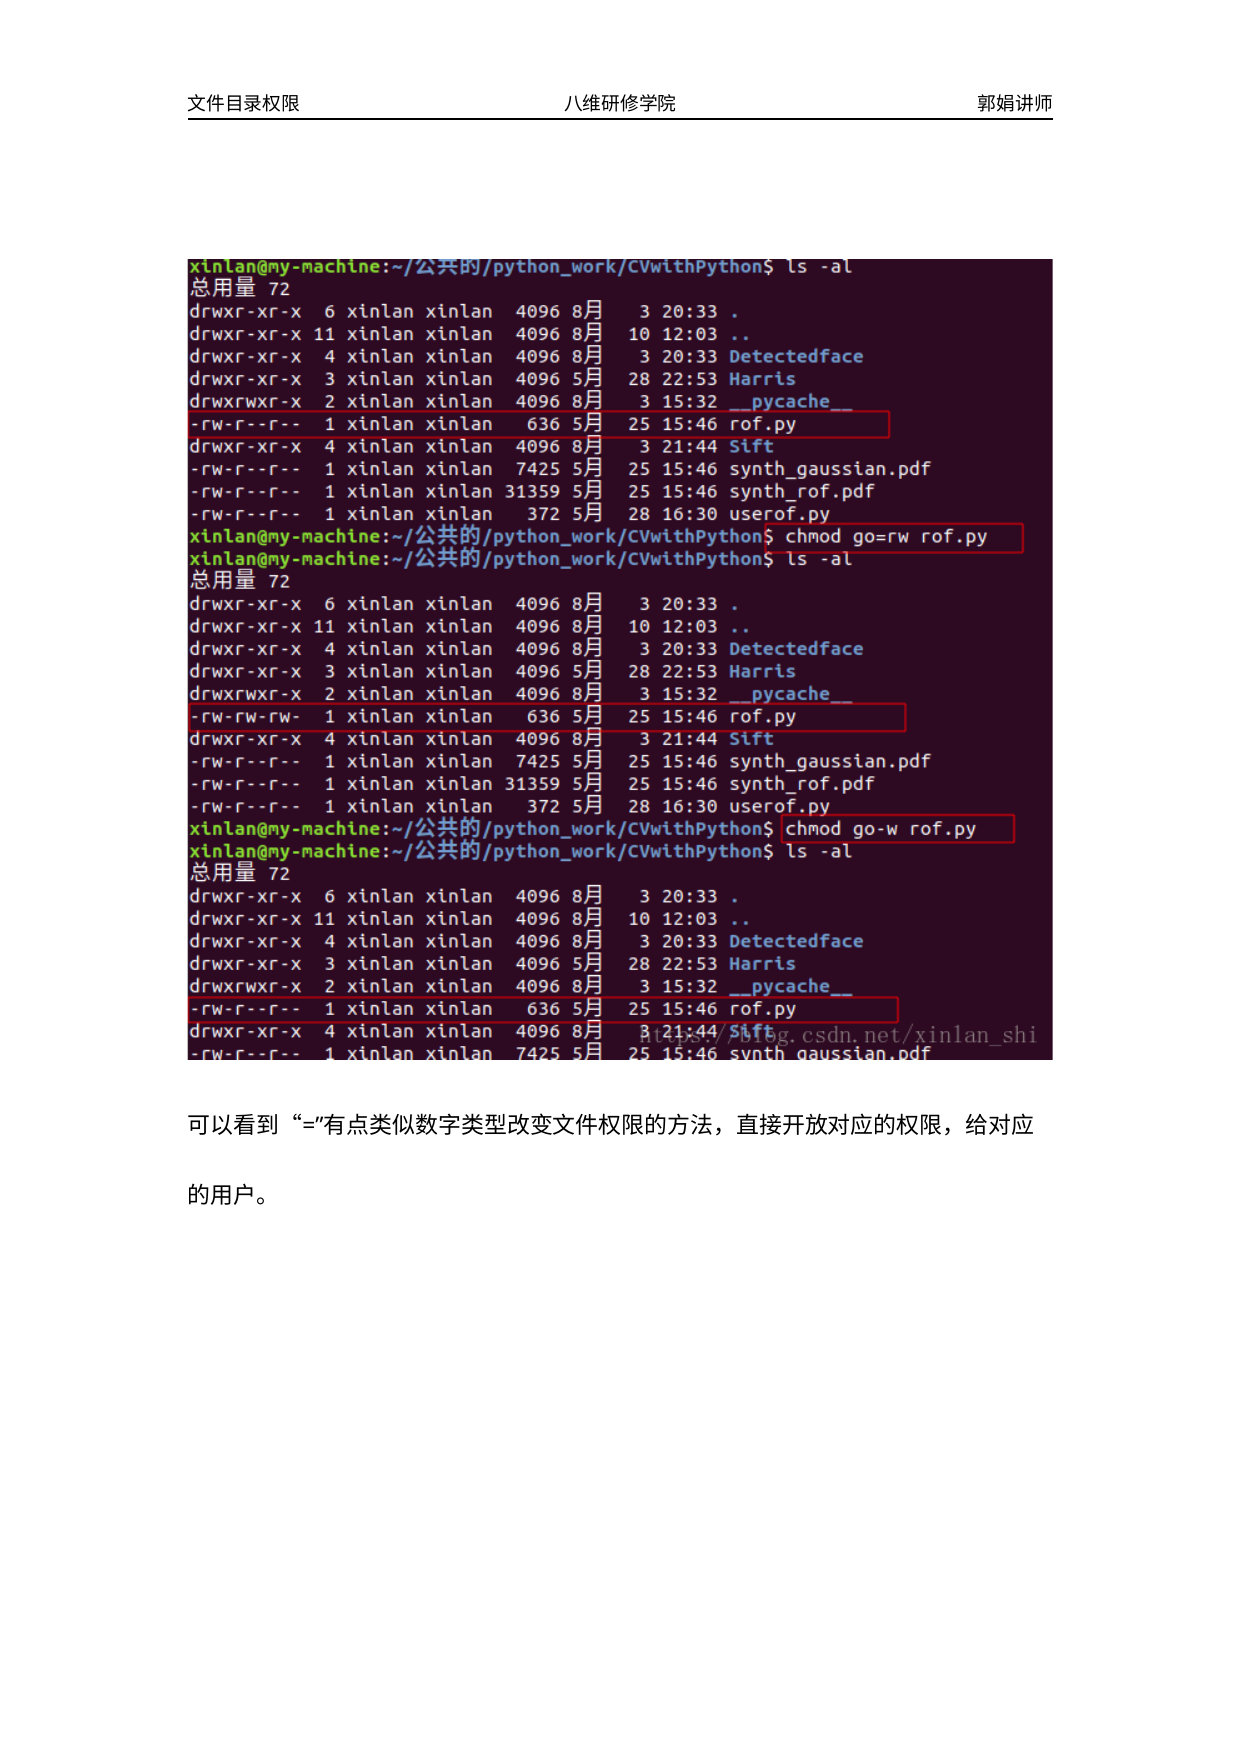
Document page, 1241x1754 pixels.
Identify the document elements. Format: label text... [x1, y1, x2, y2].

text 可以看到“=”有点类似数字类型改变文件权限的方法，直接开放对应的权限，给对应的用户。 [187, 1091, 1053, 1226]
picture [187, 259, 1053, 1060]
